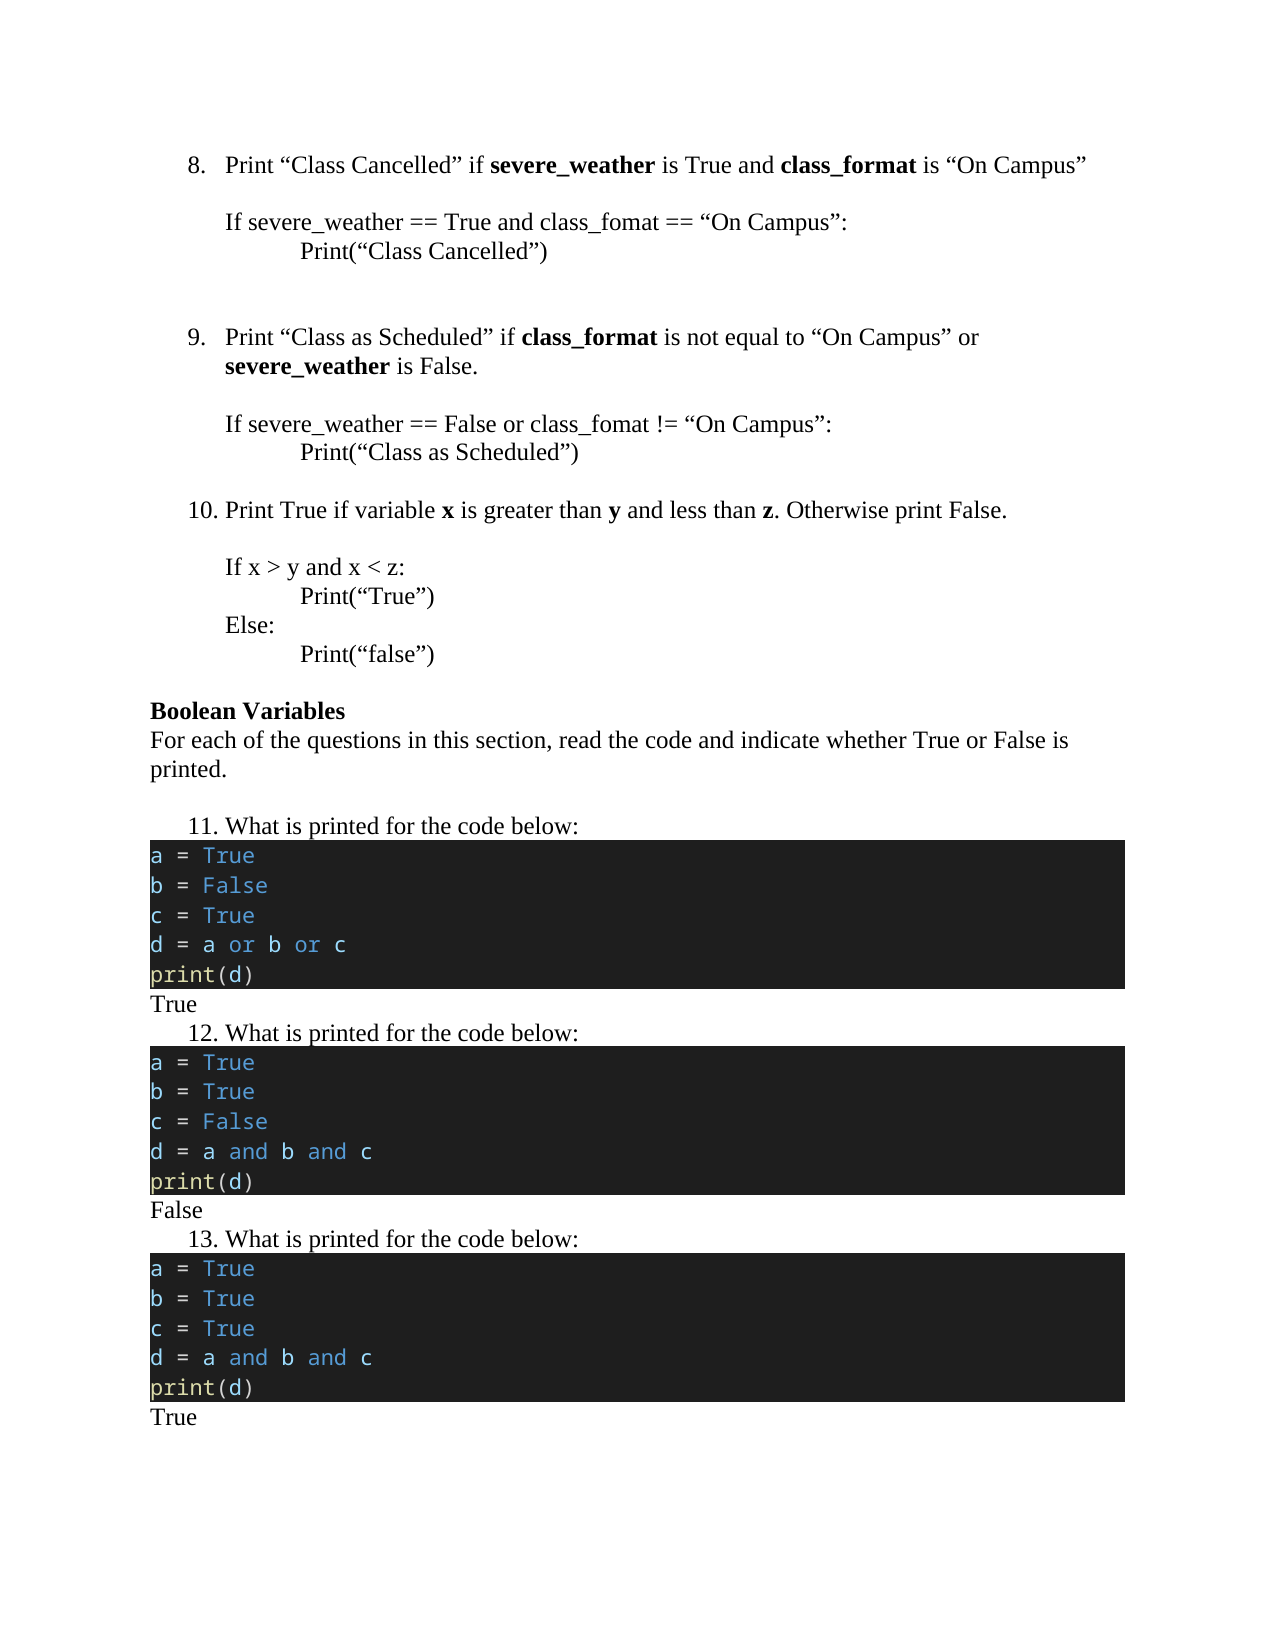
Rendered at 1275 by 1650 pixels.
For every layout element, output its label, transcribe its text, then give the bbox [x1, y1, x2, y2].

text d = a and b and c [150, 1342, 1125, 1372]
list Print “Class Cancelled” if severe_weather is True and class_format is “On Campus” [187, 150, 1125, 179]
text d = a or b or c [150, 929, 1125, 959]
text c = False [150, 1106, 1125, 1136]
text For each of the questions in this section, read the code and indicate whether True or False is printed. [150, 725, 1125, 782]
list Else: [225, 610, 1125, 639]
text Boolean Variables [150, 696, 1125, 725]
list Print(“True”) [225, 581, 1125, 610]
text a = True [150, 1253, 1125, 1283]
list What is printed for the code below: [187, 1224, 1125, 1253]
text print(d) [150, 1166, 1125, 1195]
text c = True [150, 899, 1125, 929]
list If x > y and x < z: [225, 552, 1125, 581]
list Print “Class as Scheduled” if class_format is not equal to “On Campus” or severe_weather is False. [187, 322, 1125, 380]
list What is printed for the code below: [187, 811, 1125, 840]
text If severe_weather == False or class_fomat != “On Campus”: [225, 409, 1125, 437]
text b = False [150, 870, 1125, 899]
list What is printed for the code below: [187, 1018, 1125, 1046]
list Print(“false”) [225, 639, 1125, 667]
text print(d) [150, 1372, 1125, 1402]
text True [150, 989, 1125, 1018]
text Print(“Class as Scheduled”) [225, 437, 1125, 466]
text a = True [150, 840, 1125, 870]
text False [150, 1195, 1125, 1224]
text True [150, 1402, 1125, 1431]
text d = a and b and c [150, 1136, 1125, 1166]
text b = True [150, 1283, 1125, 1312]
text print(d) [150, 959, 1125, 989]
text If severe_weather == True and class_fomat == “On Campus”: [225, 207, 1125, 236]
text c = True [150, 1312, 1125, 1342]
text b = True [150, 1076, 1125, 1106]
list Print True if variable x is greater than y and less than z. Otherwise print False. [187, 495, 1125, 524]
text a = True [150, 1046, 1125, 1076]
text Print(“Class Cancelled”) [225, 236, 1125, 265]
